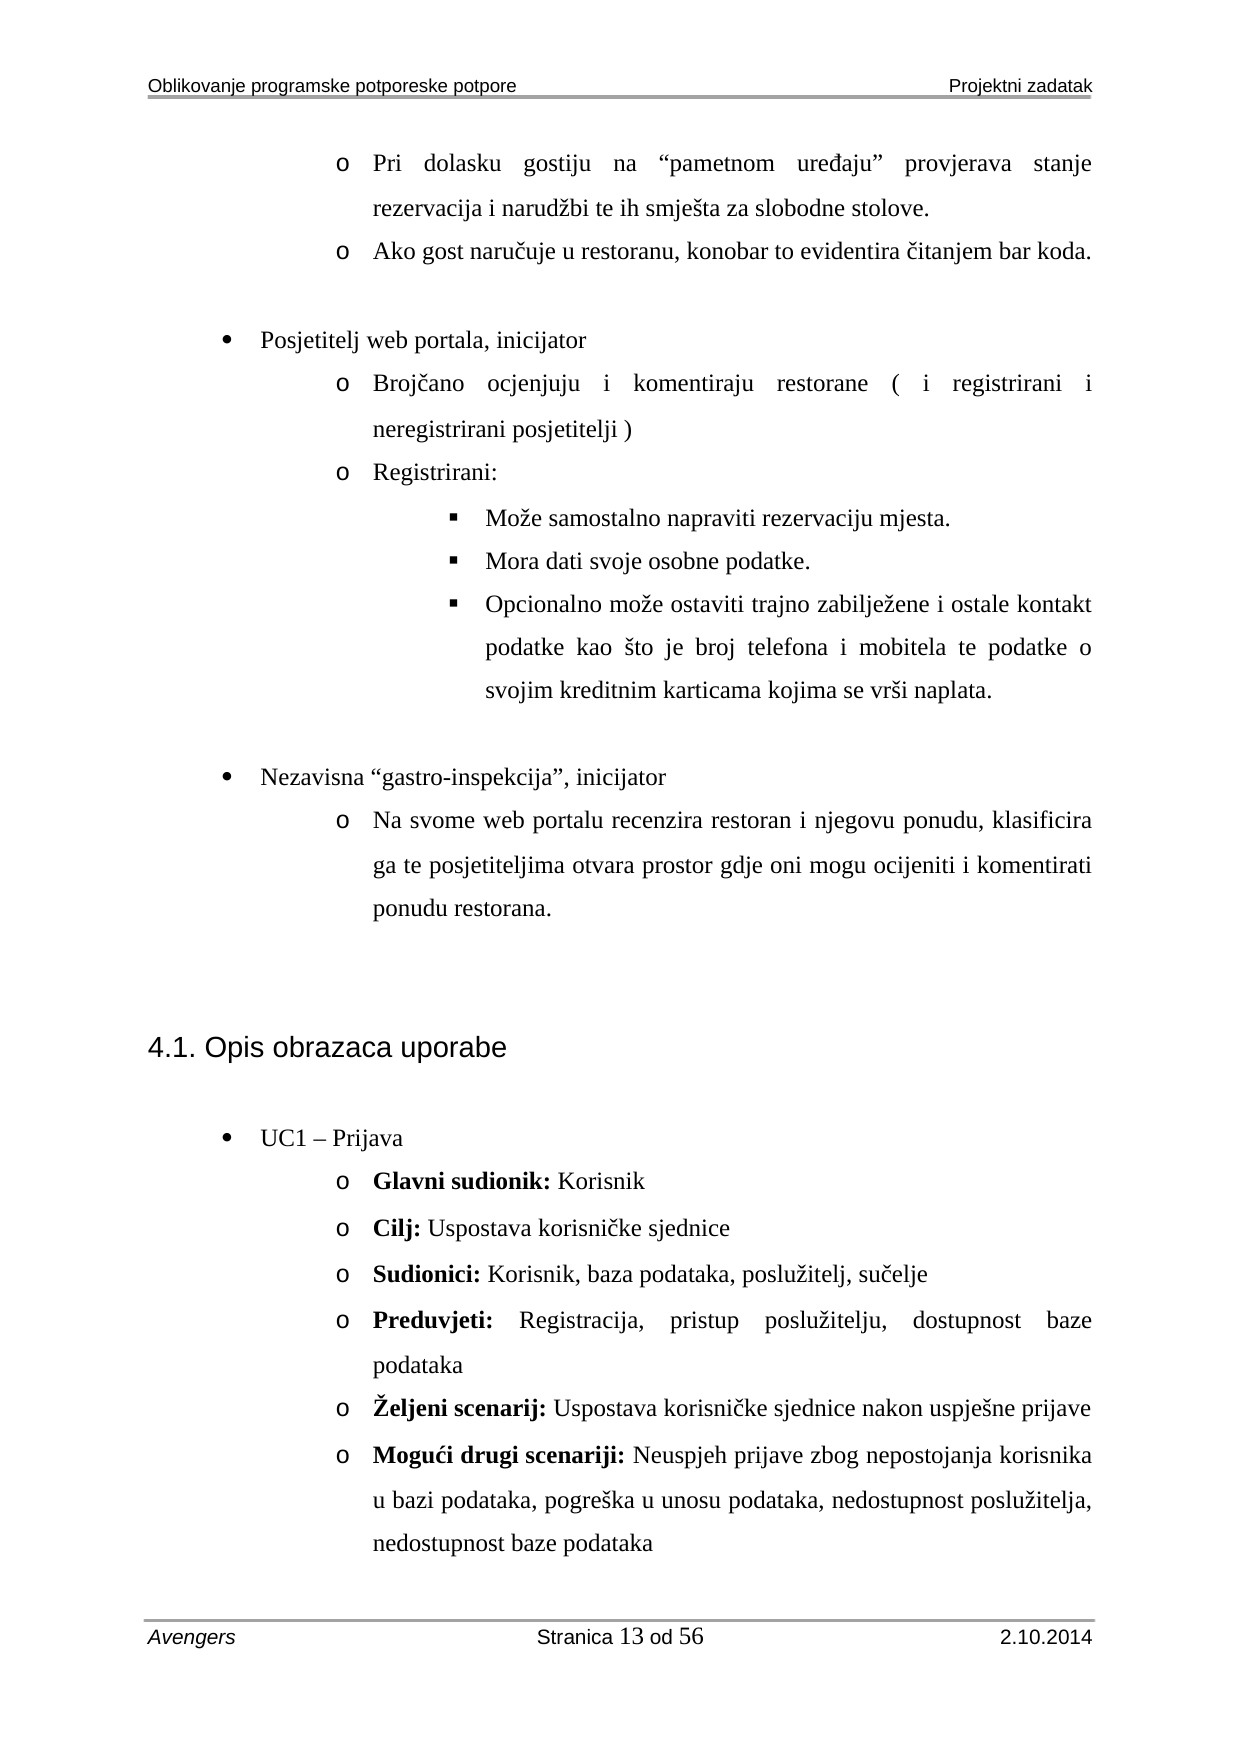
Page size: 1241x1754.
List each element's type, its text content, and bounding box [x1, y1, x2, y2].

picture [147, 95, 1092, 99]
list Nezavisna “gastro-inspekcija”, inicijator [223, 762, 1093, 791]
list UC1 – Prijava [223, 1123, 1093, 1152]
list Brojčano ocjenjuju i komentiraju restorane ( i registrirani i neregistrirani posjetitelji ) [335, 368, 1093, 442]
list Na svome web portalu recenzira restoran i njegovu ponudu, klasificira ga te posjetiteljima otvara prostor gdje oni mogu ocijeniti i komentirati ponudu restorana. [335, 805, 1093, 922]
list Sudionici: Korisnik, baza podataka, poslužitelj, sučelje [335, 1259, 1093, 1290]
list Posjetitelj web portala, inicijator [223, 325, 1093, 354]
list Registrirani: [335, 457, 1093, 488]
list Mora dati svoje osobne podatke. [448, 546, 1093, 575]
list Pri dolasku gostiju na “pametnom uređaju” provjerava stanje rezervacija i narudžbi te ih smješta za slobodne stolove. [335, 148, 1093, 222]
list Preduvjeti: Registracija, pristup poslužitelju, dostupnost baze podataka [335, 1305, 1093, 1379]
list Željeni scenarij: Uspostava korisničke sjednice nakon uspješne prijave [335, 1393, 1093, 1424]
list Cilj: Uspostava korisničke sjednice [335, 1213, 1093, 1243]
list Mogući drugi scenariji: Neuspjeh prijave zbog nepostojanja korisnika u bazi podataka, pogreška u unosu podataka, nedostupnost poslužitelja, nedostupnost baze podataka [335, 1440, 1093, 1557]
list Opcionalno može ostaviti trajno zabilježene i ostale kontakt podatke kao što je broj telefona i mobitela te podatke o svojim kreditnim karticama kojima se vrši naplata. [448, 589, 1093, 704]
list Glavni sudionik: Korisnik [335, 1166, 1093, 1197]
text 4.1. Opis obrazaca uporabe [148, 1030, 1093, 1063]
list Ako gost naručuje u restoranu, konobar to evidentira čitanjem bar koda. [335, 236, 1093, 267]
list Može samostalno napraviti rezervaciju mjesta. [448, 503, 1093, 532]
